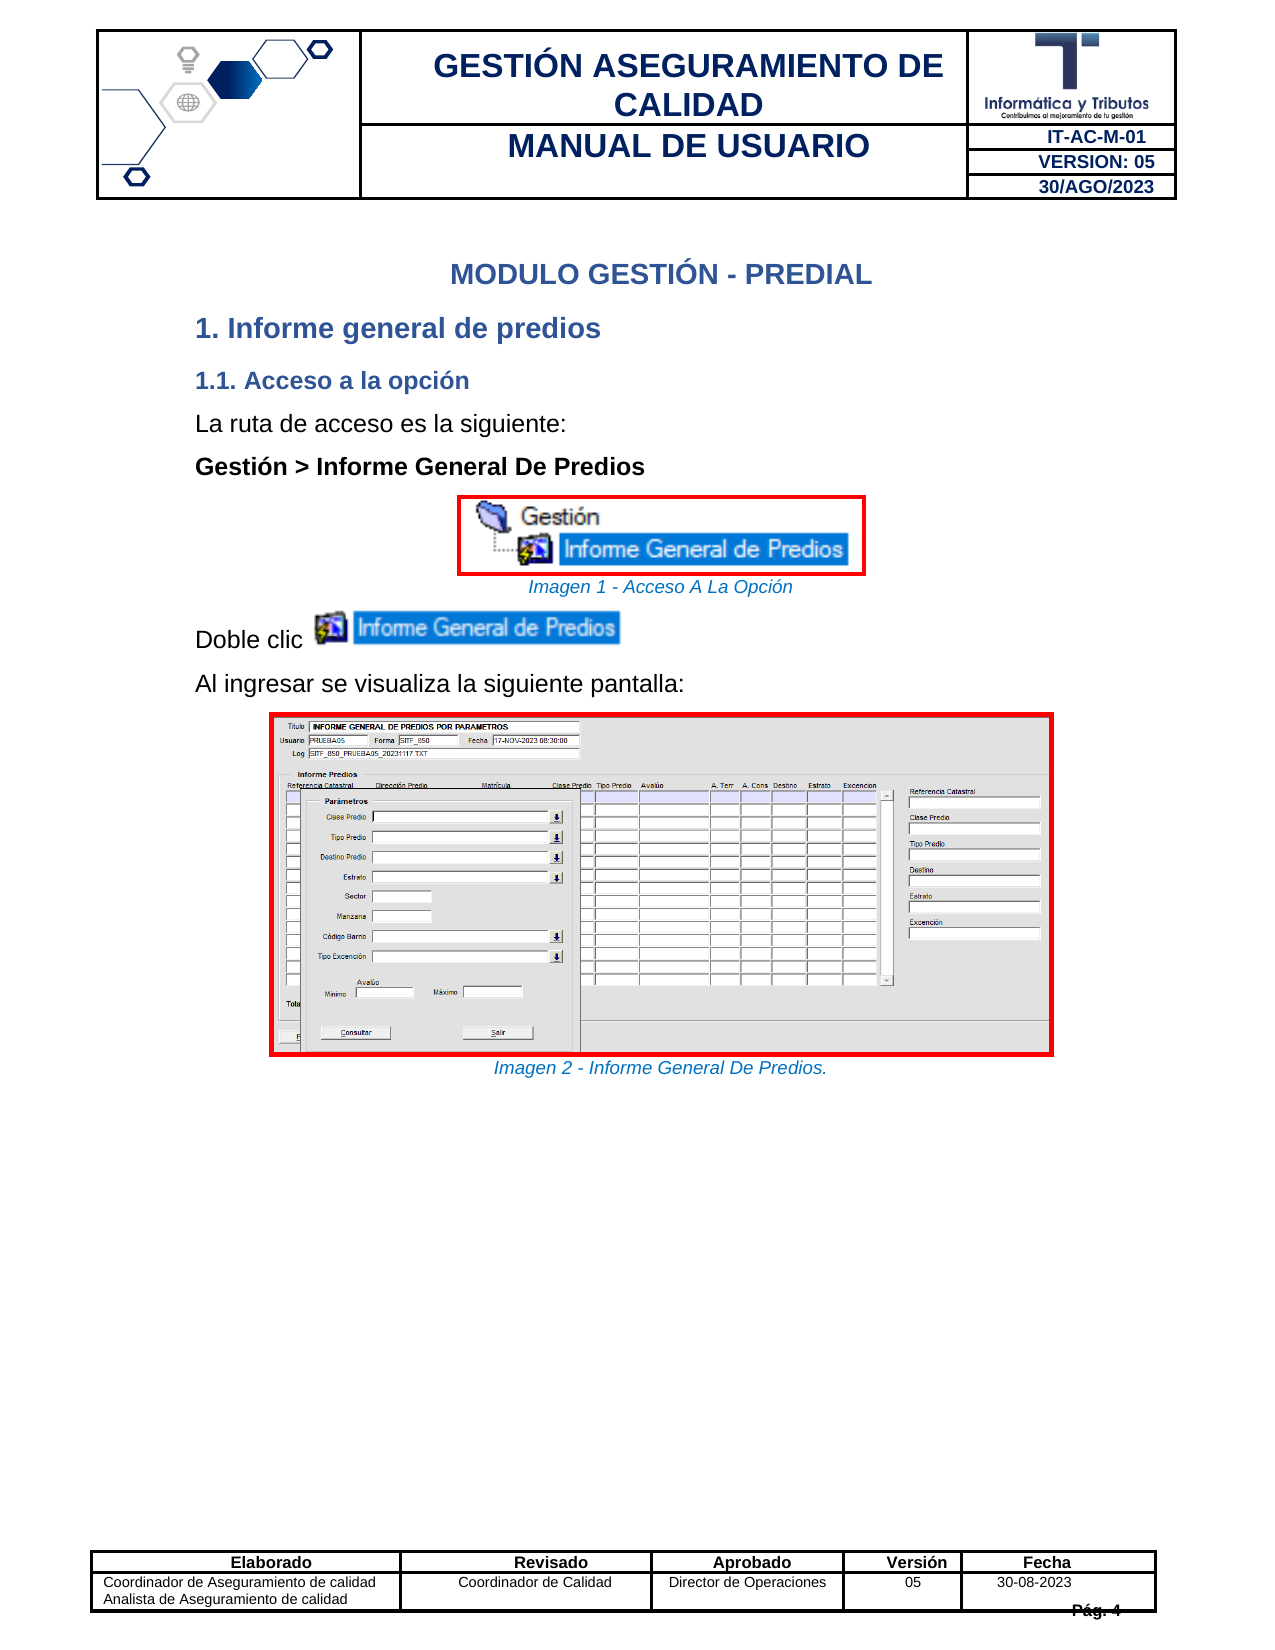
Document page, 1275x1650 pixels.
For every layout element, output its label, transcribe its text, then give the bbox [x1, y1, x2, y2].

subtitle MODULO GESTIÓN - PREDIAL [186, 257, 1137, 290]
text La ruta de acceso es la siguiente: [195, 409, 1137, 437]
picture [461, 499, 862, 572]
subtitle Informe general de predios [195, 311, 1137, 345]
subtitle Acceso a la opción [195, 366, 1137, 394]
text Imagen 2 - Informe General De Predios. [186, 1057, 1137, 1079]
text Imagen 1 - Acceso A La Opción [186, 576, 1137, 598]
text Al ingresar se visualiza la siguiente pantalla: [195, 669, 1137, 697]
text Gestión > Informe General De Predios [195, 452, 1137, 481]
picture [984, 32, 1149, 120]
picture [274, 717, 1049, 1052]
picture [310, 608, 626, 649]
